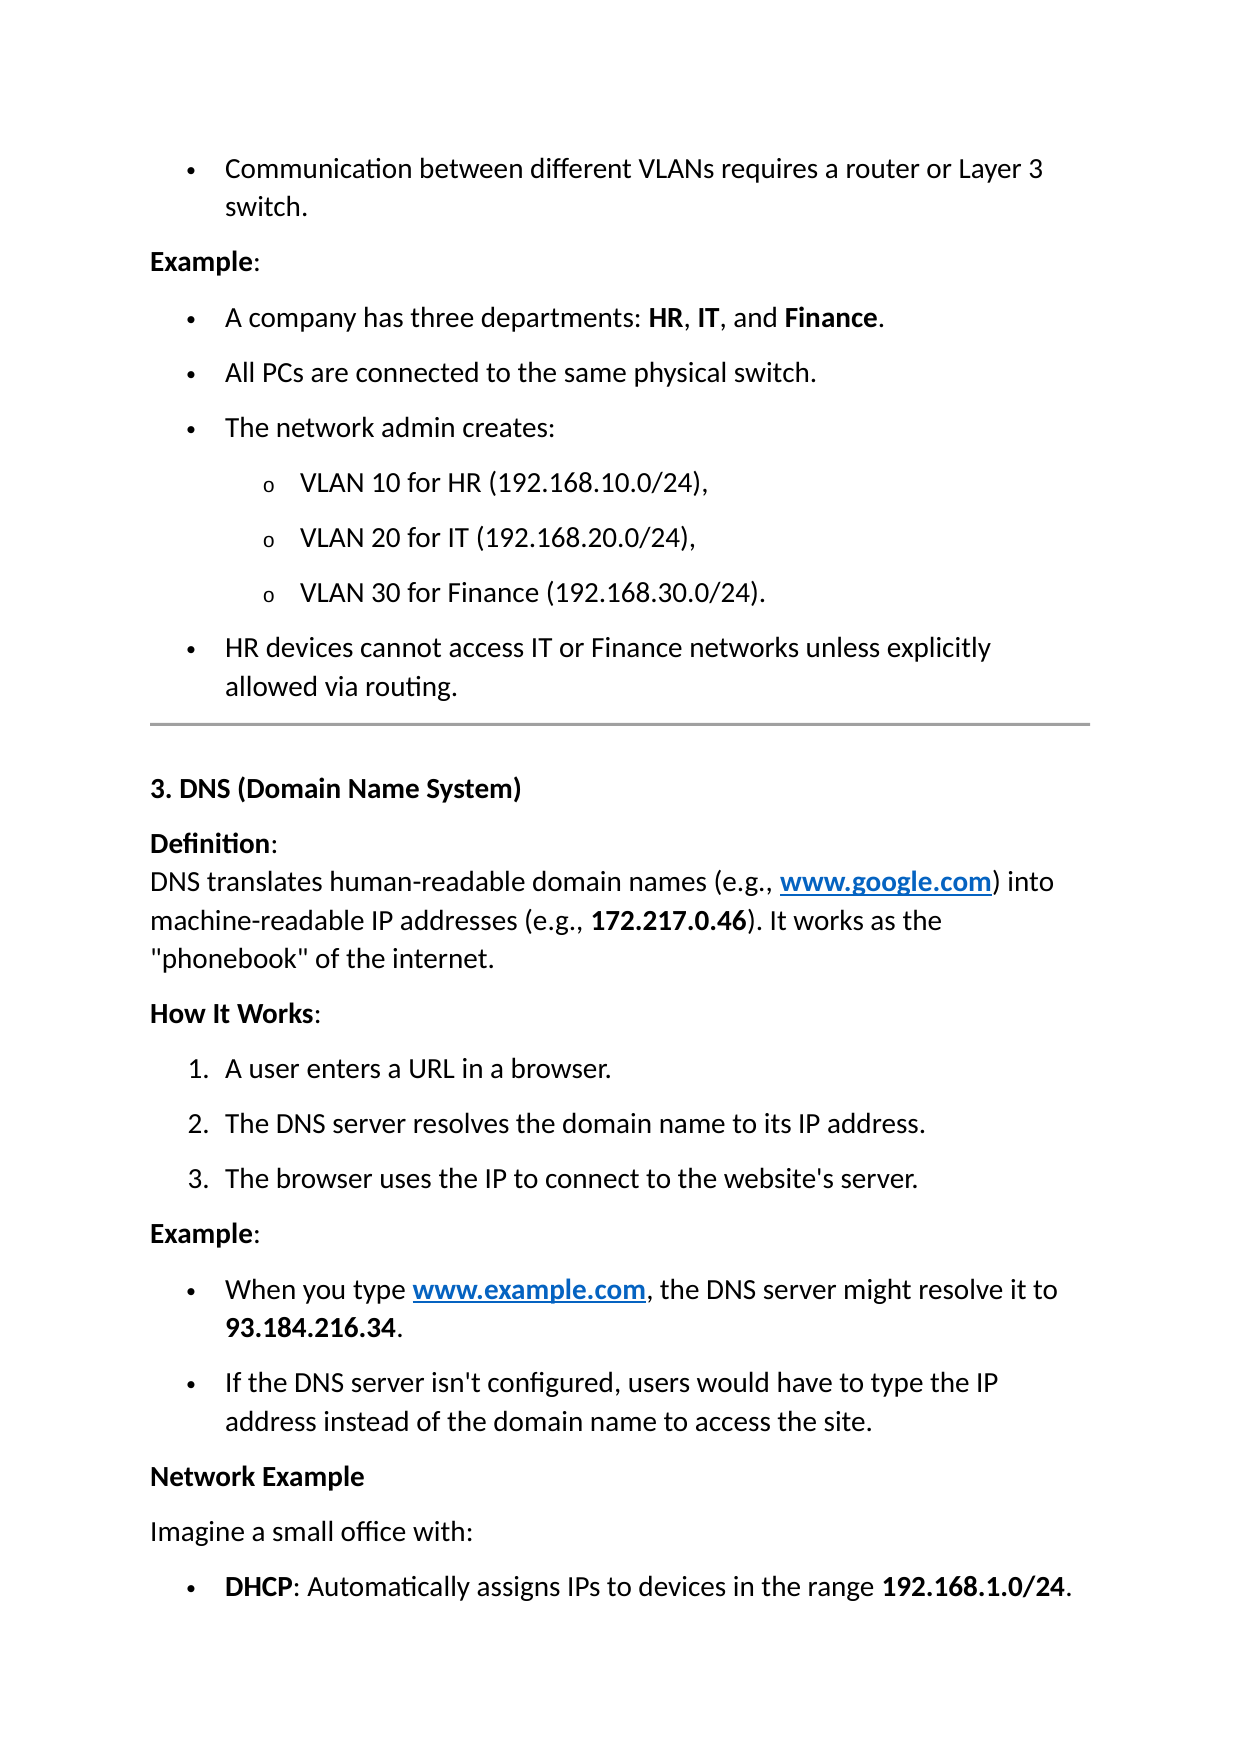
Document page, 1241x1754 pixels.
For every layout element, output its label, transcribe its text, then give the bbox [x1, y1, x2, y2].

text Example: [150, 1216, 1090, 1251]
list The network admin creates: [187, 409, 1090, 444]
list A user enters a URL in a browser. [187, 1050, 1090, 1086]
text Network Example [150, 1458, 1090, 1493]
list VLAN 20 for IT (192.168.20.0/24), [262, 519, 1090, 555]
text Example: [150, 243, 1090, 279]
list DHCP: Automatically assigns IPs to devices in the range 192.168.1.0/24. [187, 1568, 1090, 1604]
list HR devices cannot access IT or Finance networks unless explicitly allowed via routing. [187, 629, 1090, 703]
list All PCs are connected to the same physical switch. [187, 354, 1090, 389]
text 3. DNS (Domain Name System) [150, 770, 1090, 805]
list Communication between different VLANs requires a router or Layer 3 switch. [187, 150, 1090, 224]
list If the DNS server isn't configured, users would have to type the IP address instead of the domain name to access the site. [187, 1364, 1090, 1438]
text Imagine a small office with: [150, 1513, 1090, 1548]
text Definition: DNS translates human-readable domain names (e.g., www.google.com) into machine-readable IP addresses (e.g., 172.217.0.46). It works as the "phonebook" of the internet. [150, 825, 1090, 976]
list VLAN 30 for Finance (192.168.30.0/24). [262, 574, 1090, 610]
list When you type www.example.com, the DNS server might resolve it to 93.184.216.34. [187, 1271, 1090, 1345]
list A company has three departments: HR, IT, and Finance. [187, 299, 1090, 334]
list The DNS server resolves the domain name to its IP address. [187, 1105, 1090, 1141]
text How It Works: [150, 995, 1090, 1031]
list VLAN 10 for HR (192.168.10.0/24), [262, 464, 1090, 499]
list The browser uses the IP to connect to the website's server. [187, 1161, 1090, 1196]
